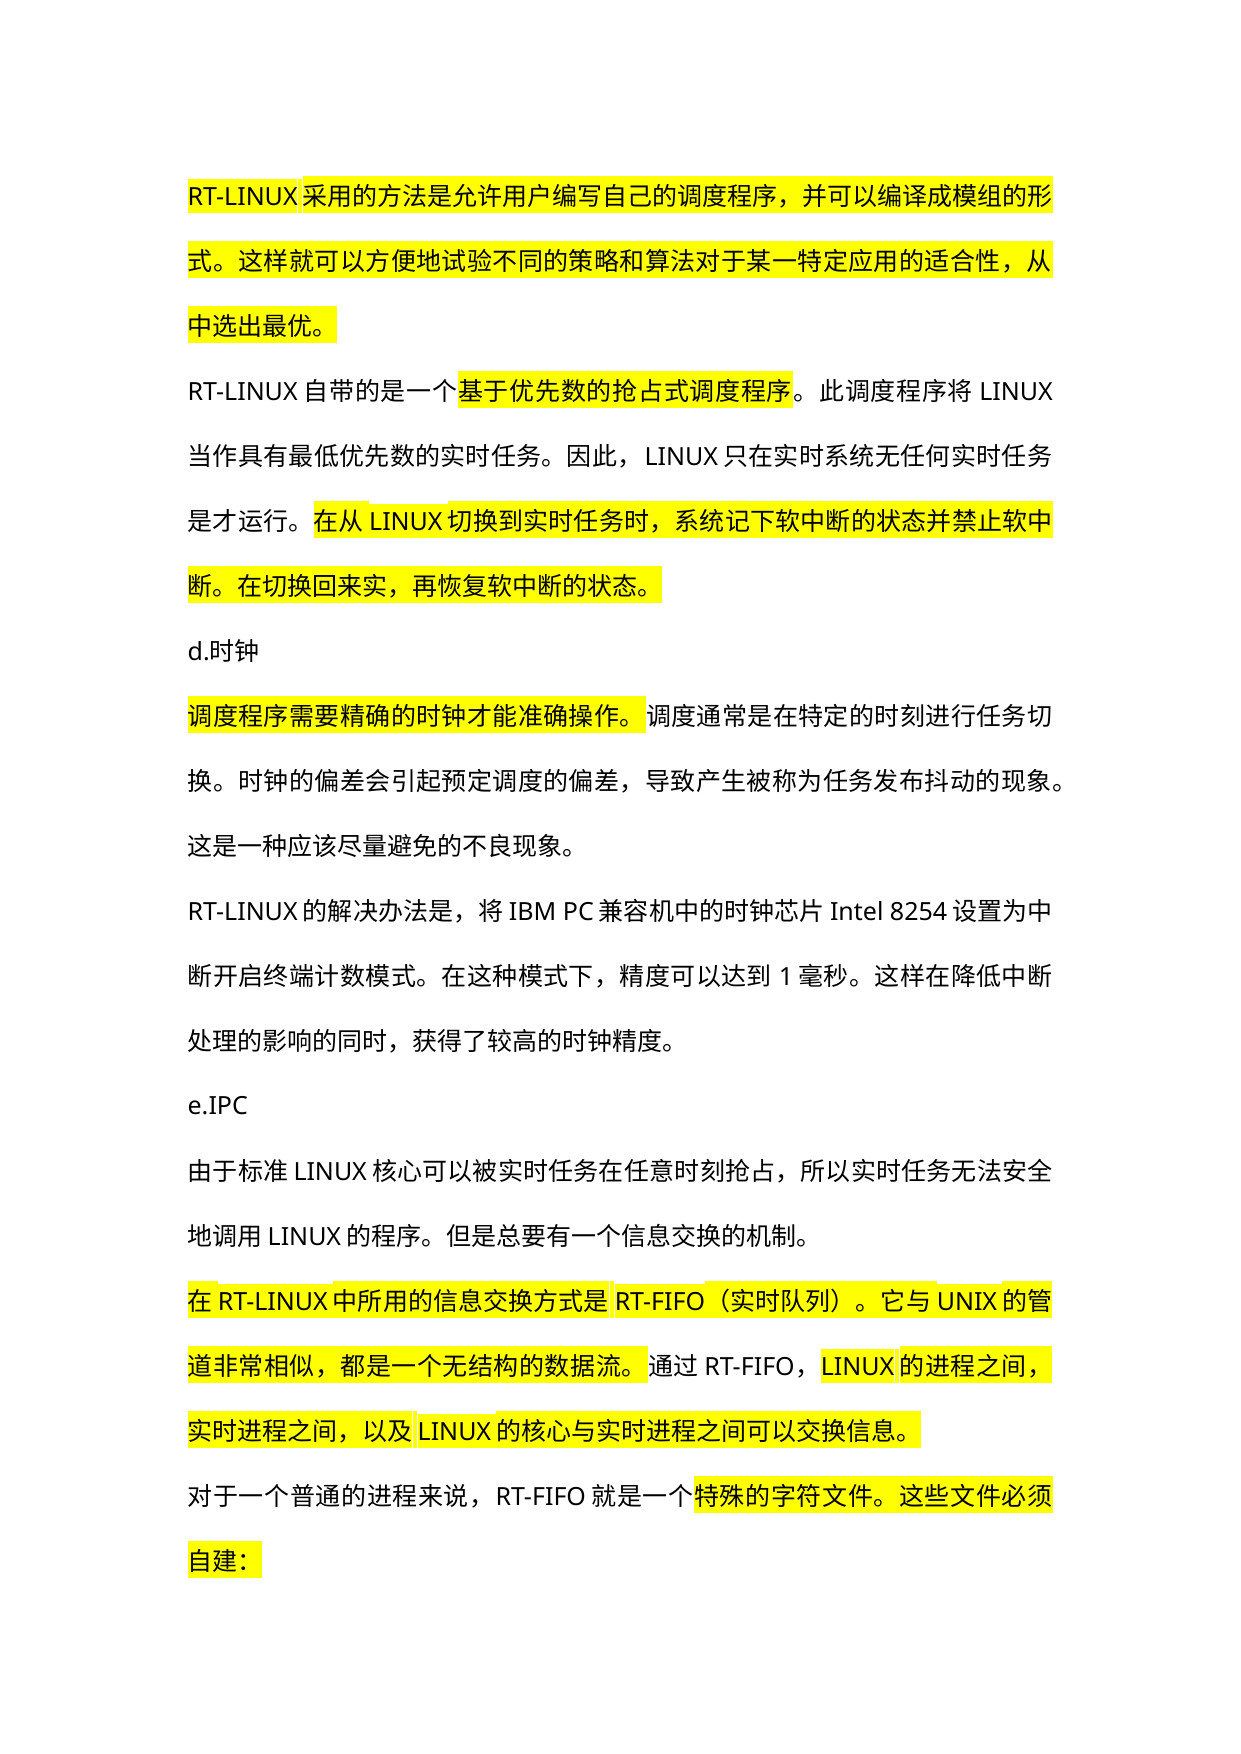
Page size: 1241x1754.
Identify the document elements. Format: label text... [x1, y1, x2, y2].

text e.IPC [187, 1072, 1053, 1137]
text RT-LINUX采用的方法是允许用户编写自己的调度程序，并可以编译成模组的形式。这样就可以方便地试验不同的策略和算法对于某一特定应用的适合性，从中选出最优。 [187, 162, 1053, 357]
text 由于标准LINUX核心可以被实时任务在任意时刻抢占，所以实时任务无法安全地调用LINUX的程序。但是总要有一个信息交换的机制。 [187, 1137, 1053, 1267]
text RT-LINUX自带的是一个基于优先数的抢占式调度程序。此调度程序将LINUX当作具有最低优先数的实时任务。因此，LINUX只在实时系统无任何实时任务是才运行。在从LINUX切换到实时任务时，系统记下软中断的状态并禁止软中断。在切换回来实，再恢复软中断的状态。 [187, 357, 1053, 617]
text RT-LINUX的解决办法是，将IBM PC兼容机中的时钟芯片Intel 8254设置为中断开启终端计数模式。在这种模式下，精度可以达到1毫秒。这样在降低中断处理的影响的同时，获得了较高的时钟精度。 [187, 877, 1053, 1072]
text 调度程序需要精确的时钟才能准确操作。调度通常是在特定的时刻进行任务切换。时钟的偏差会引起预定调度的偏差，导致产生被称为任务发布抖动的现象。这是一种应该尽量避免的不良现象。 [187, 682, 1053, 877]
text d.时钟 [187, 617, 1053, 682]
text 在RT-LINUX中所用的信息交换方式是RT-FIFO（实时队列）。它与UNIX的管道非常相似，都是一个无结构的数据流。通过RT-FIFO，LINUX的进程之间，实时进程之间，以及LINUX的核心与实时进程之间可以交换信息。 [187, 1267, 1053, 1462]
text 对于一个普通的进程来说，RT-FIFO就是一个特殊的字符文件。这些文件必须自建： [187, 1462, 1053, 1592]
